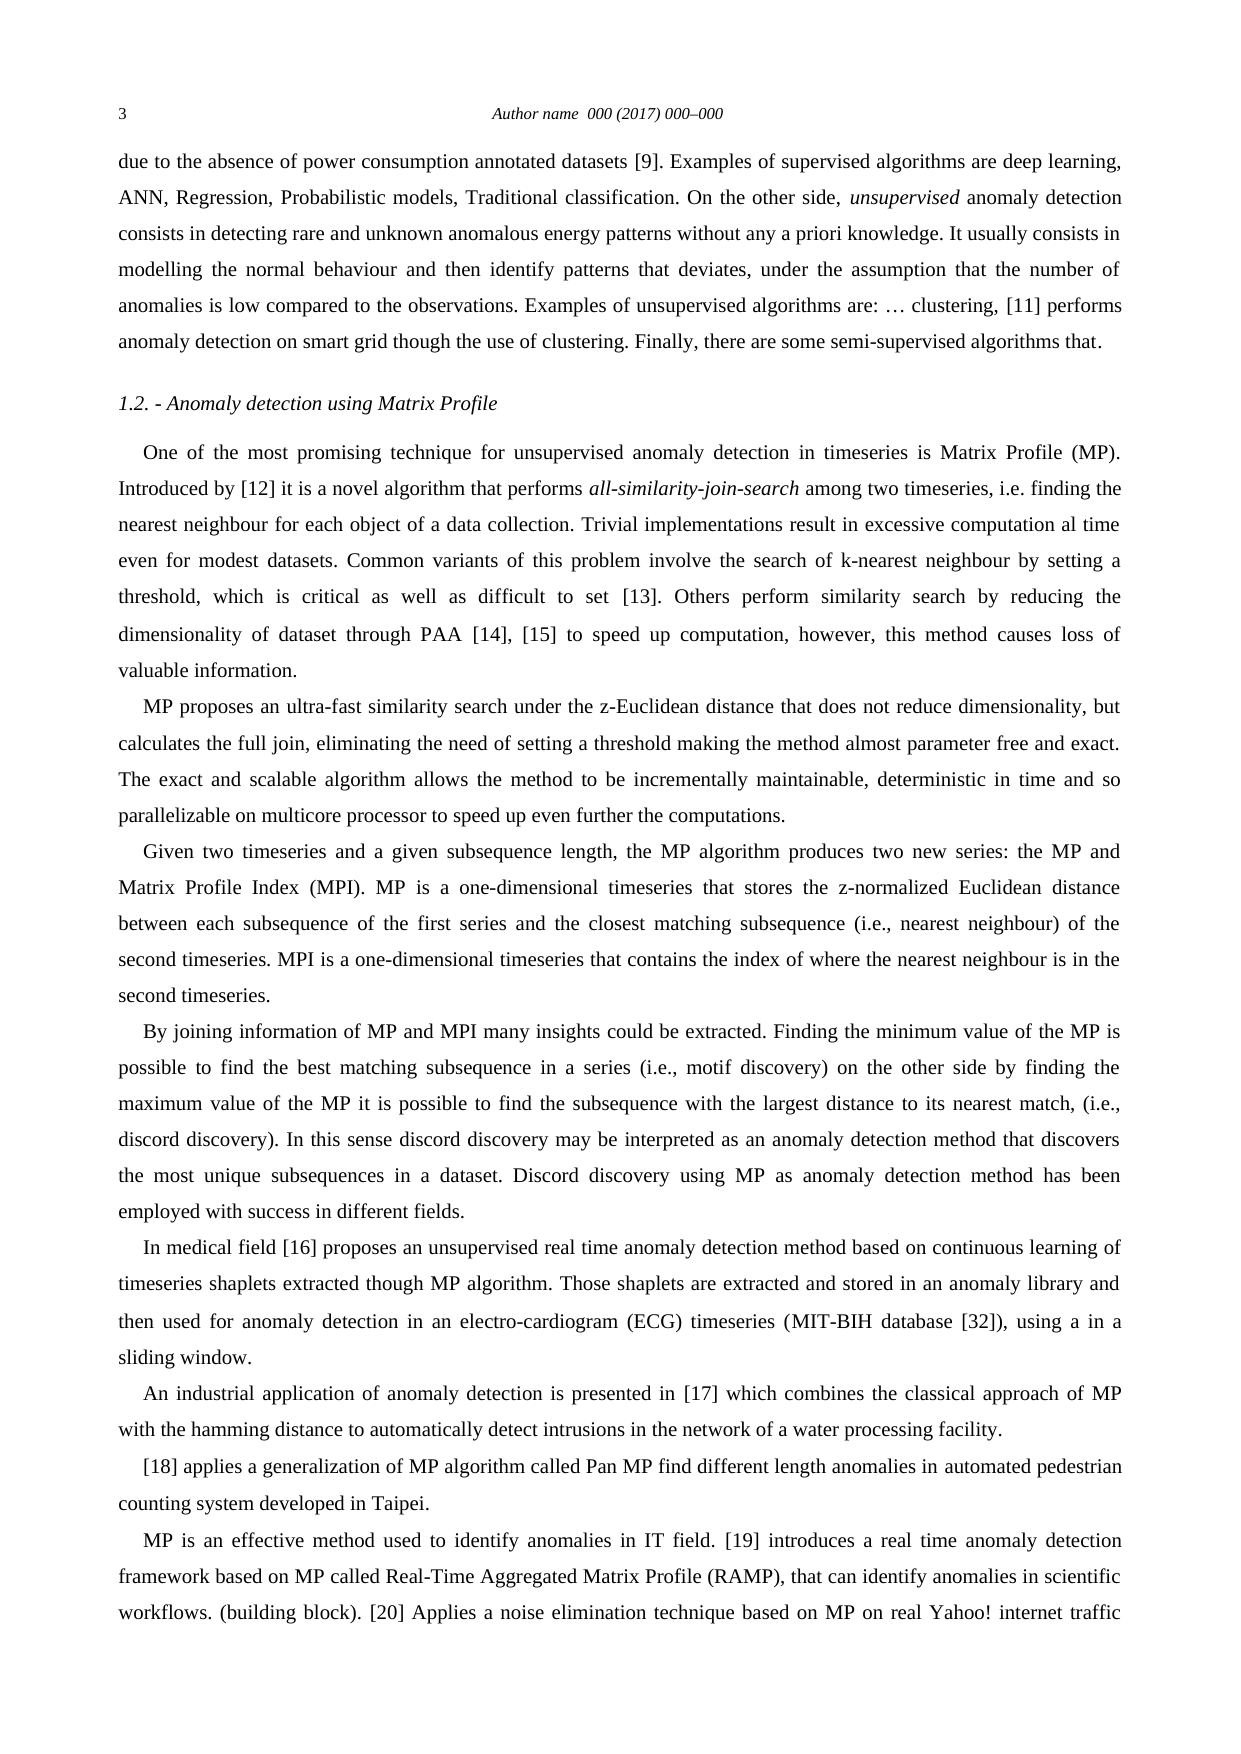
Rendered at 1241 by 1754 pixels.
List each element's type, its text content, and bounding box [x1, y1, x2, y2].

text - Anomaly detection using Matrix Profile [118, 390, 1122, 415]
text An industrial application of anomaly detection is presented in [17] which combines the classical approach of MP with the hamming distance to automatically detect intrusions in the network of a water processing facility. [118, 1381, 1122, 1441]
text MP proposes an ultra-fast similarity search under the z-Euclidean distance that does not reduce dimensionality, but calculates the full join, eliminating the need of setting a threshold making the method almost parameter free and exact. The exact and scalable algorithm allows the method to be incrementally maintainable, deterministic in time and so parallelizable on multicore processor to speed up even further the computations. [118, 694, 1122, 827]
text One of the most promising technique for unsupervised anomaly detection in timeseries is Matrix Profile (MP). Introduced by [12] it is a novel algorithm that performs all-similarity-join-search among two timeseries, i.e. finding the nearest neighbour for each object of a data collection. Trivial implementations result in excessive computation al time even for modest datasets. Common variants of this problem involve the search of k-nearest neighbour by setting a threshold, which is critical as well as difficult to set [13]. Others perform similarity search by reducing the dimensionality of dataset through PAA ﻿[14], [15] to speed up computation, however, this method causes loss of valuable information. [118, 440, 1122, 682]
text [18] applies a generalization of MP algorithm called Pan MP find different length anomalies in ﻿automated pedestrian counting system developed in Taipei. [118, 1453, 1122, 1515]
text In medical field [16] proposes an unsupervised real time anomaly detection method based on continuous learning of timeseries shaplets extracted though MP algorithm. Those shaplets are extracted and stored in an anomaly library and then used for anomaly detection in an electro-cardiogram (ECG) timeseries (﻿MIT-BIH database [32]), using a in a sliding window. [118, 1235, 1122, 1369]
text By joining information of MP and MPI many insights could be extracted. Finding the minimum value of the MP is possible to find the best matching subsequence in a series (i.e., motif discovery) on the other side by finding the maximum value of the MP it is possible to find the subsequence with the largest distance to its nearest match, (i.e., discord discovery). In this sense discord discovery may be interpreted as an anomaly detection method that discovers the most unique subsequences in a dataset. Discord discovery using MP as anomaly detection method has been employed with success in different fields. [118, 1019, 1122, 1223]
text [118, 149, 1122, 353]
text Given two timeseries and a given subsequence length, the MP algorithm produces two new series: the MP and Matrix Profile Index (MPI). MP is a one-dimensional timeseries that stores the z-normalized Euclidean distance between each subsequence of the first series and the closest matching subsequence (i.e., nearest neighbour) of the second timeseries. MPI is a one-dimensional timeseries that contains the index of where the nearest neighbour is in the second timeseries. [118, 838, 1122, 1007]
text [118, 1527, 1122, 1624]
